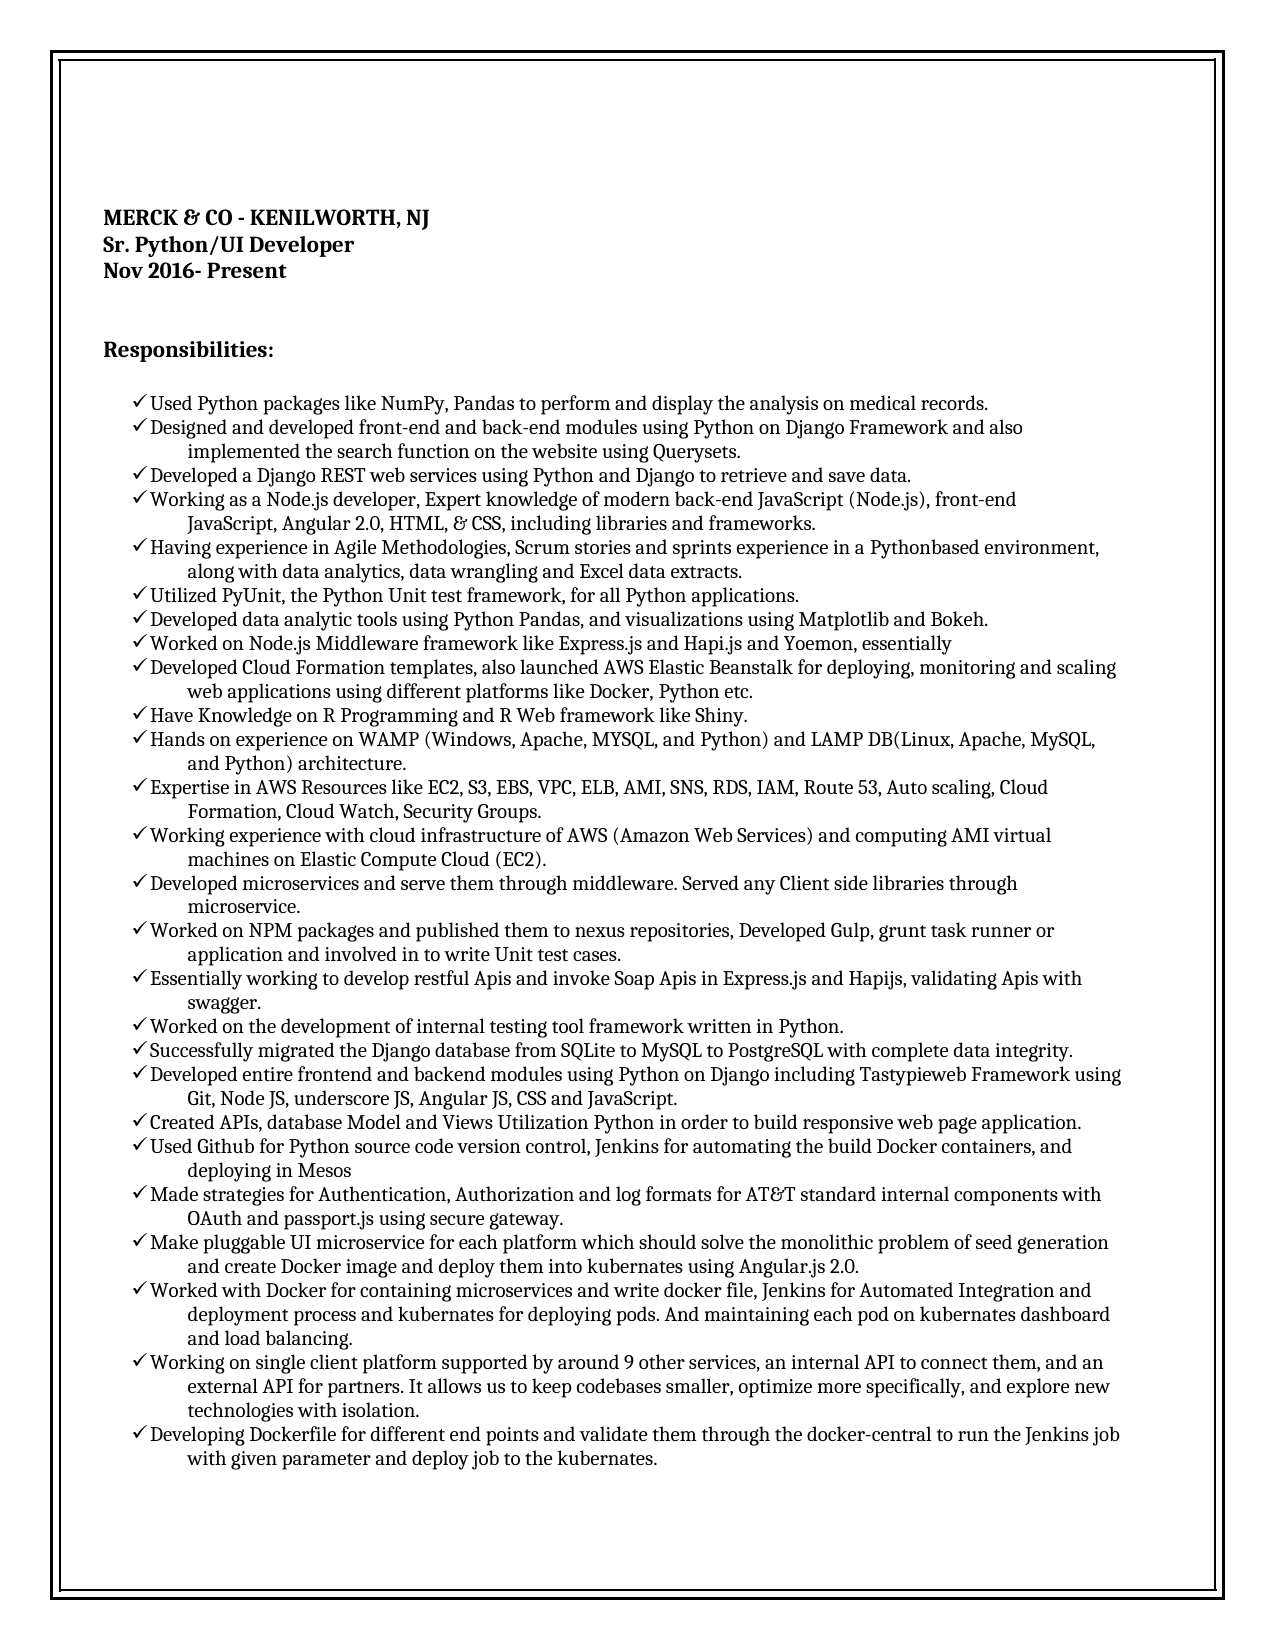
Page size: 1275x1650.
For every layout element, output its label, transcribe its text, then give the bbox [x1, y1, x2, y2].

list Developed entire frontend and backend modules using Python on Django including Tastypieweb Framework using Git, Node JS, underscore JS, Angular JS, CSS and JavaScript. [131, 1063, 1125, 1111]
list Worked on NPM packages and published them to nexus repositories, Developed Gulp, grunt task runner or application and involved in to write Unit test cases. [131, 919, 1125, 967]
list Have Knowledge on R Programming and R Web framework like Shiny. [131, 703, 1125, 727]
list Worked on Node.js Middleware framework like Express.js and Hapi.js and Yoemon, essentially [131, 632, 1125, 656]
list Worked with Docker for containing microservices and write docker file, Jenkins for Automated Integration and deployment process and kubernates for deploying pods. And maintaining each pod on kubernates dashboard and load balancing. [131, 1278, 1125, 1350]
text Sr. Python/UI Developer [103, 231, 1162, 258]
list Make pluggable UI microservice for each platform which should solve the monolithic problem of seed generation and create Docker image and deploy them into kubernates using Angular.js 2.0. [131, 1231, 1125, 1278]
list Hands on experience on WAMP (Windows, Apache, MYSQL, and Python) and LAMP DB(Linux, Apache, MySQL, and Python) architecture. [131, 727, 1125, 775]
text Nov 2016- Present [103, 258, 1162, 284]
list Working experience with cloud infrastructure of AWS (Amazon Web Services) and computing AMI virtual machines on Elastic Compute Cloud (EC2). [131, 823, 1125, 871]
list Used Python packages like NumPy, Pandas to perform and display the analysis on medical records. [131, 392, 1125, 416]
list Having experience in Agile Methodologies, Scrum stories and sprints experience in a Pythonbased environment, along with data analytics, data wrangling and Excel data extracts. [131, 536, 1125, 584]
list Developed a Django REST web services using Python and Django to retrieve and save data. [131, 464, 1125, 488]
list Developed microservices and serve them through middleware. Served any Client side libraries through microservice. [131, 871, 1125, 919]
list Working as a Node.js developer, Expert knowledge of modern back-end JavaScript (Node.js), front-end JavaScript, Angular 2.0, HTML, & CSS, including libraries and frameworks. [131, 488, 1125, 536]
list Made strategies for Authentication, Authorization and log formats for AT&T standard internal components with OAuth and passport.js using secure gateway. [131, 1183, 1125, 1231]
text MERCK & CO - KENILWORTH, NJ [103, 205, 1162, 231]
list Designed and developed front-end and back-end modules using Python on Django Framework and also implemented the search function on the website using Querysets. [131, 416, 1125, 464]
list Successfully migrated the Django database from SQLite to MySQL to PostgreSQL with complete data integrity. [131, 1039, 1125, 1063]
list Working on single client platform supported by around 9 other services, an internal API to connect them, and an external API for partners. It allows us to keep codebases smaller, optimize more specifically, and explore new technologies with isolation. [131, 1350, 1125, 1422]
list Used Github for Python source code version control, Jenkins for automating the build Docker containers, and deploying in Mesos [131, 1135, 1125, 1183]
list Developed data analytic tools using Python Pandas, and visualizations using Matplotlib and Bokeh. [131, 608, 1125, 632]
list Essentially working to develop restful Apis and invoke Soap Apis in Express.js and Hapijs, validating Apis with swagger. [131, 967, 1125, 1015]
text Responsibilities: [103, 337, 1125, 363]
list Created APIs, database Model and Views Utilization Python in order to build responsive web page application. [131, 1111, 1125, 1135]
list Worked on the development of internal testing tool framework written in Python. [131, 1015, 1125, 1039]
list Developed Cloud Formation templates, also launched AWS Elastic Beanstalk for deploying, monitoring and scaling web applications using different platforms like Docker, Python etc. [131, 656, 1125, 703]
list Utilized PyUnit, the Python Unit test framework, for all Python applications. [131, 584, 1125, 608]
list Expertise in AWS Resources like EC2, S3, EBS, VPC, ELB, AMI, SNS, RDS, IAM, Route 53, Auto scaling, Cloud Formation, Cloud Watch, Security Groups. [131, 775, 1125, 823]
list Developing Dockerfile for different end points and validate them through the docker-central to run the Jenkins job with given parameter and deploy job to the kubernates. [131, 1422, 1125, 1470]
